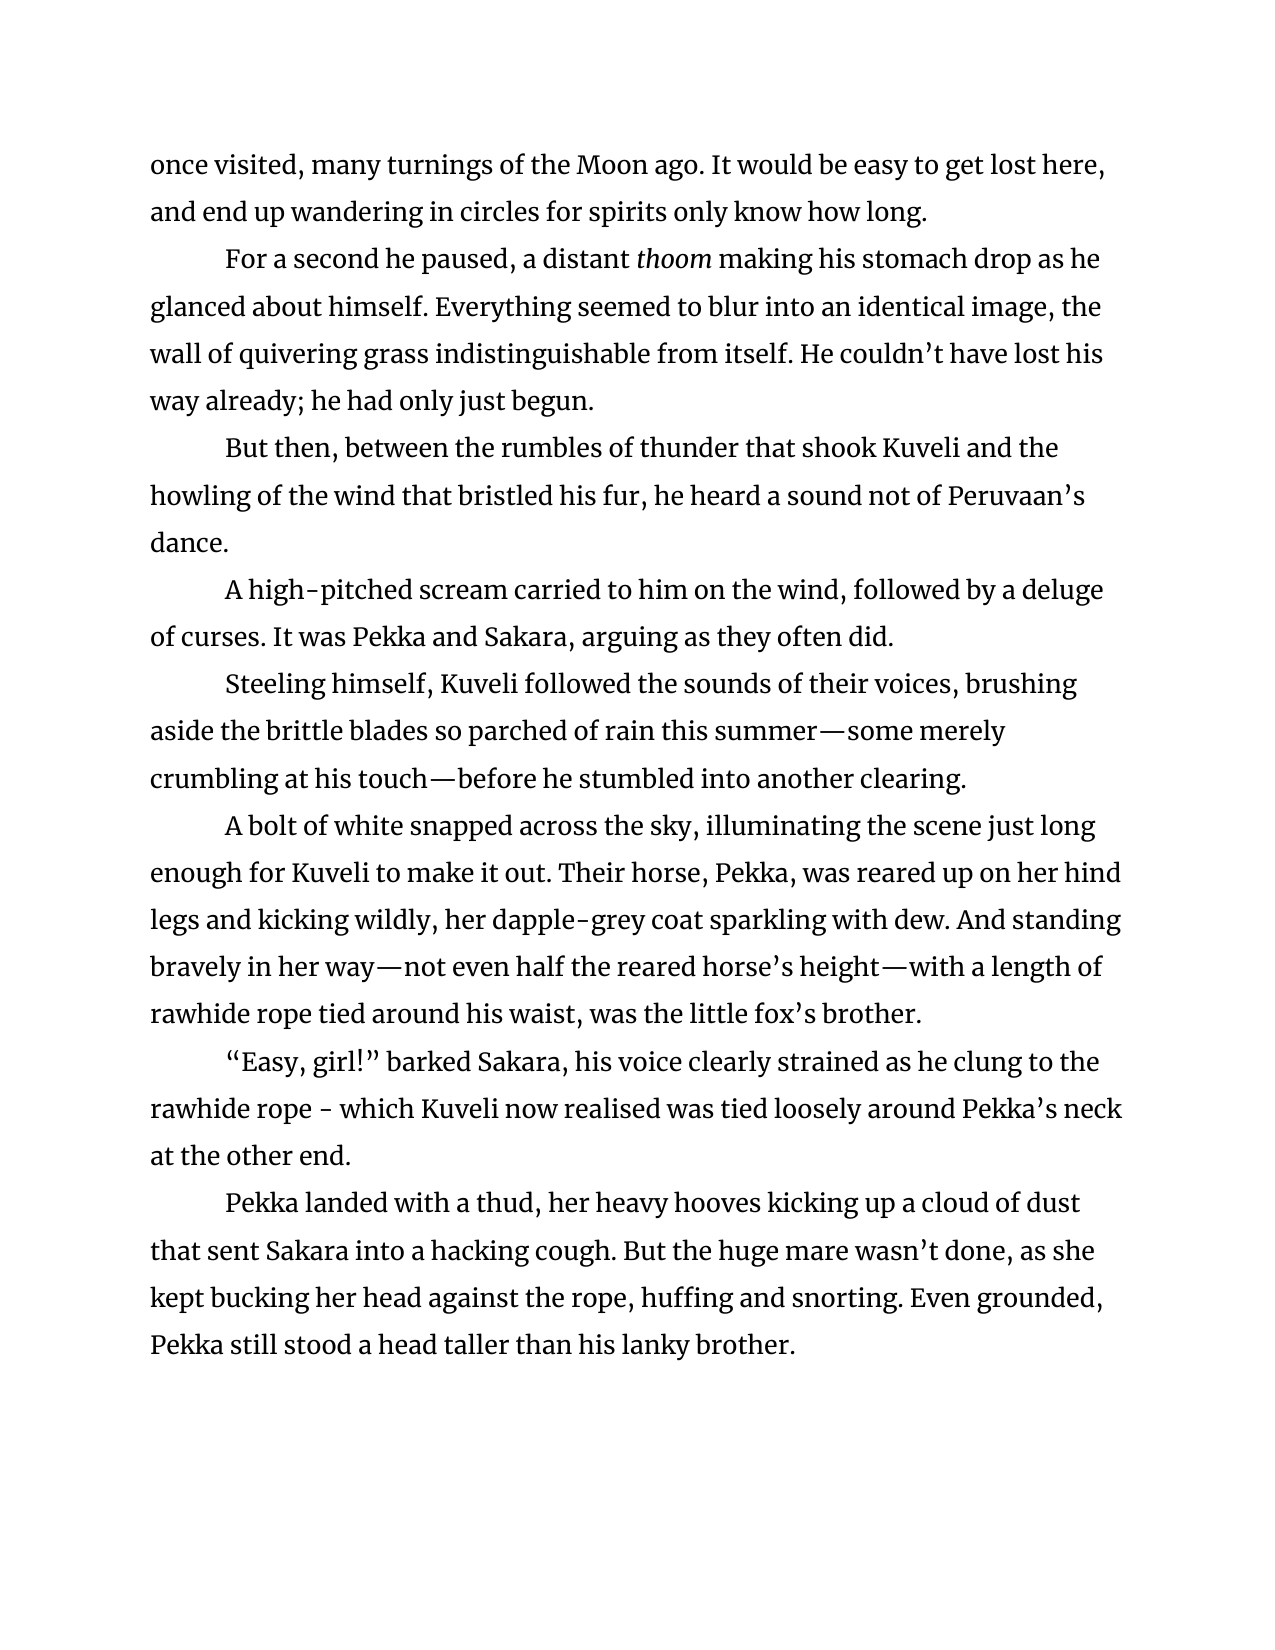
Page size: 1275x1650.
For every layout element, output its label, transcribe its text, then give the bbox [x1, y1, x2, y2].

text A bolt of white snapped across the sky, illuminating the scene just long enough for Kuveli to make it out. Their horse, Pekka, was reared up on her hind legs and kicking wildly, her dapple-grey coat sparkling with dew. And standing bravely in her way—not even half the reared horse’s height—with a length of rawhide rope tied around his waist, was the little fox’s brother. [150, 811, 1125, 1031]
text But then, between the rumbles of thunder that shook Kuveli and the howling of the wind that bristled his fur, he heard a sound not of Peruvaan’s dance. [150, 433, 1125, 559]
text For a second he paused, a distant thoom making his stomach drop as he glanced about himself. Everything seemed to blur into an identical image, the wall of quivering grass indistinguishable from itself. He couldn’t have lost his way already; he had only just begun. [150, 244, 1125, 417]
text Steeling himself, Kuveli followed the sounds of their voices, brushing aside the brittle blades so parched of rain this summer—some merely crumbling at his touch—before he stumbled into another clearing. [150, 669, 1125, 795]
text A high-pitched scream carried to him on the wind, followed by a deluge of curses. It was Pekka and Sakara, arguing as they often did. [150, 575, 1125, 653]
text “Easy, girl!” barked Sakara, his voice clearly strained as he clung to the rawhide rope - which Kuveli now realised was tied loosely around Pekka’s neck at the other end. [150, 1047, 1125, 1172]
text Pekka landed with a thud, her heavy hooves kicking up a cloud of dust that sent Sakara into a hacking cough. But the huge mare wasn’t done, as she kept bucking her head against the rope, huffing and snorting. Even grounded, Pekka still stood a head taller than his lanky brother. [150, 1188, 1125, 1361]
